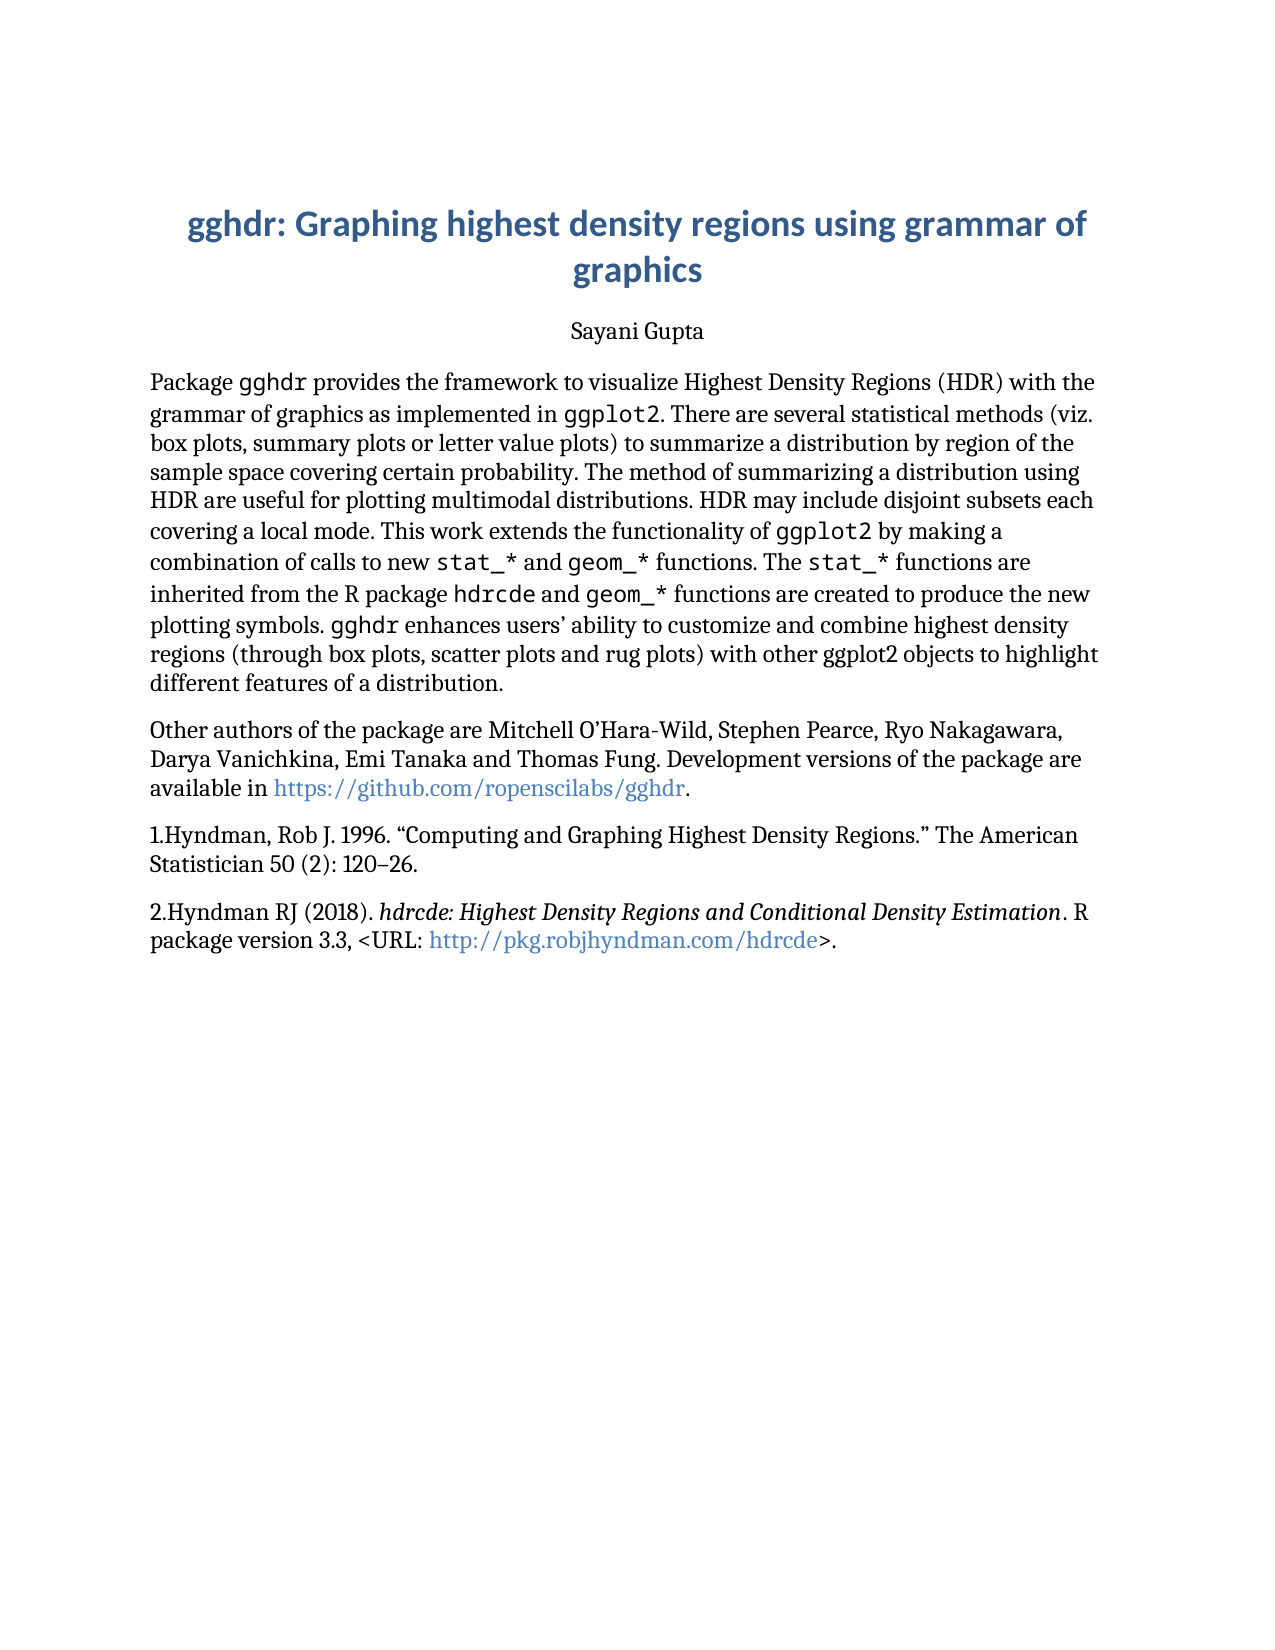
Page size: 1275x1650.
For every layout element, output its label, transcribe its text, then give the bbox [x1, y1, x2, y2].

text Other authors of the package are Mitchell O’Hara-Wild, Stephen Pearce, Ryo Nakagawara, Darya Vanichkina, Emi Tanaka and Thomas Fung. Development versions of the package are available in https://github.com/ropenscilabs/gghdr. [150, 716, 1125, 802]
text 1.Hyndman, Rob J. 1996. “Computing and Graphing Highest Density Regions.” The American Statistician 50 (2): 120–26. [150, 821, 1125, 879]
text Package gghdr provides the framework to visualize Highest Density Regions (HDR) with the grammar of graphics as implemented in ggplot2. There are several statistical methods (viz. box plots, summary plots or letter value plots) to summarize a distribution by region of the sample space covering certain probability. The method of summarizing a distribution using HDR are useful for plotting multimodal distributions. HDR may include disjoint subsets each covering a local mode. This work extends the functionality of ggplot2 by making a combination of calls to new stat_* and geom_* functions. The stat_* functions are inherited from the R package hdrcde and geom_* functions are created to produce the new plotting symbols. gghdr enhances users’ ability to customize and combine highest density regions (through box plots, scatter plots and rug plots) with other ggplot2 objects to highlight different features of a distribution. [150, 366, 1125, 697]
title gghdr: Graphing highest density regions using grammar of graphics [150, 200, 1125, 292]
text 2.Hyndman RJ (2018). hdrcde: Highest Density Regions and Conditional Density Estimation. R package version 3.3, <URL: http://pkg.robjhyndman.com/hdrcde>. [150, 897, 1125, 955]
text Sayani Gupta [150, 317, 1125, 345]
